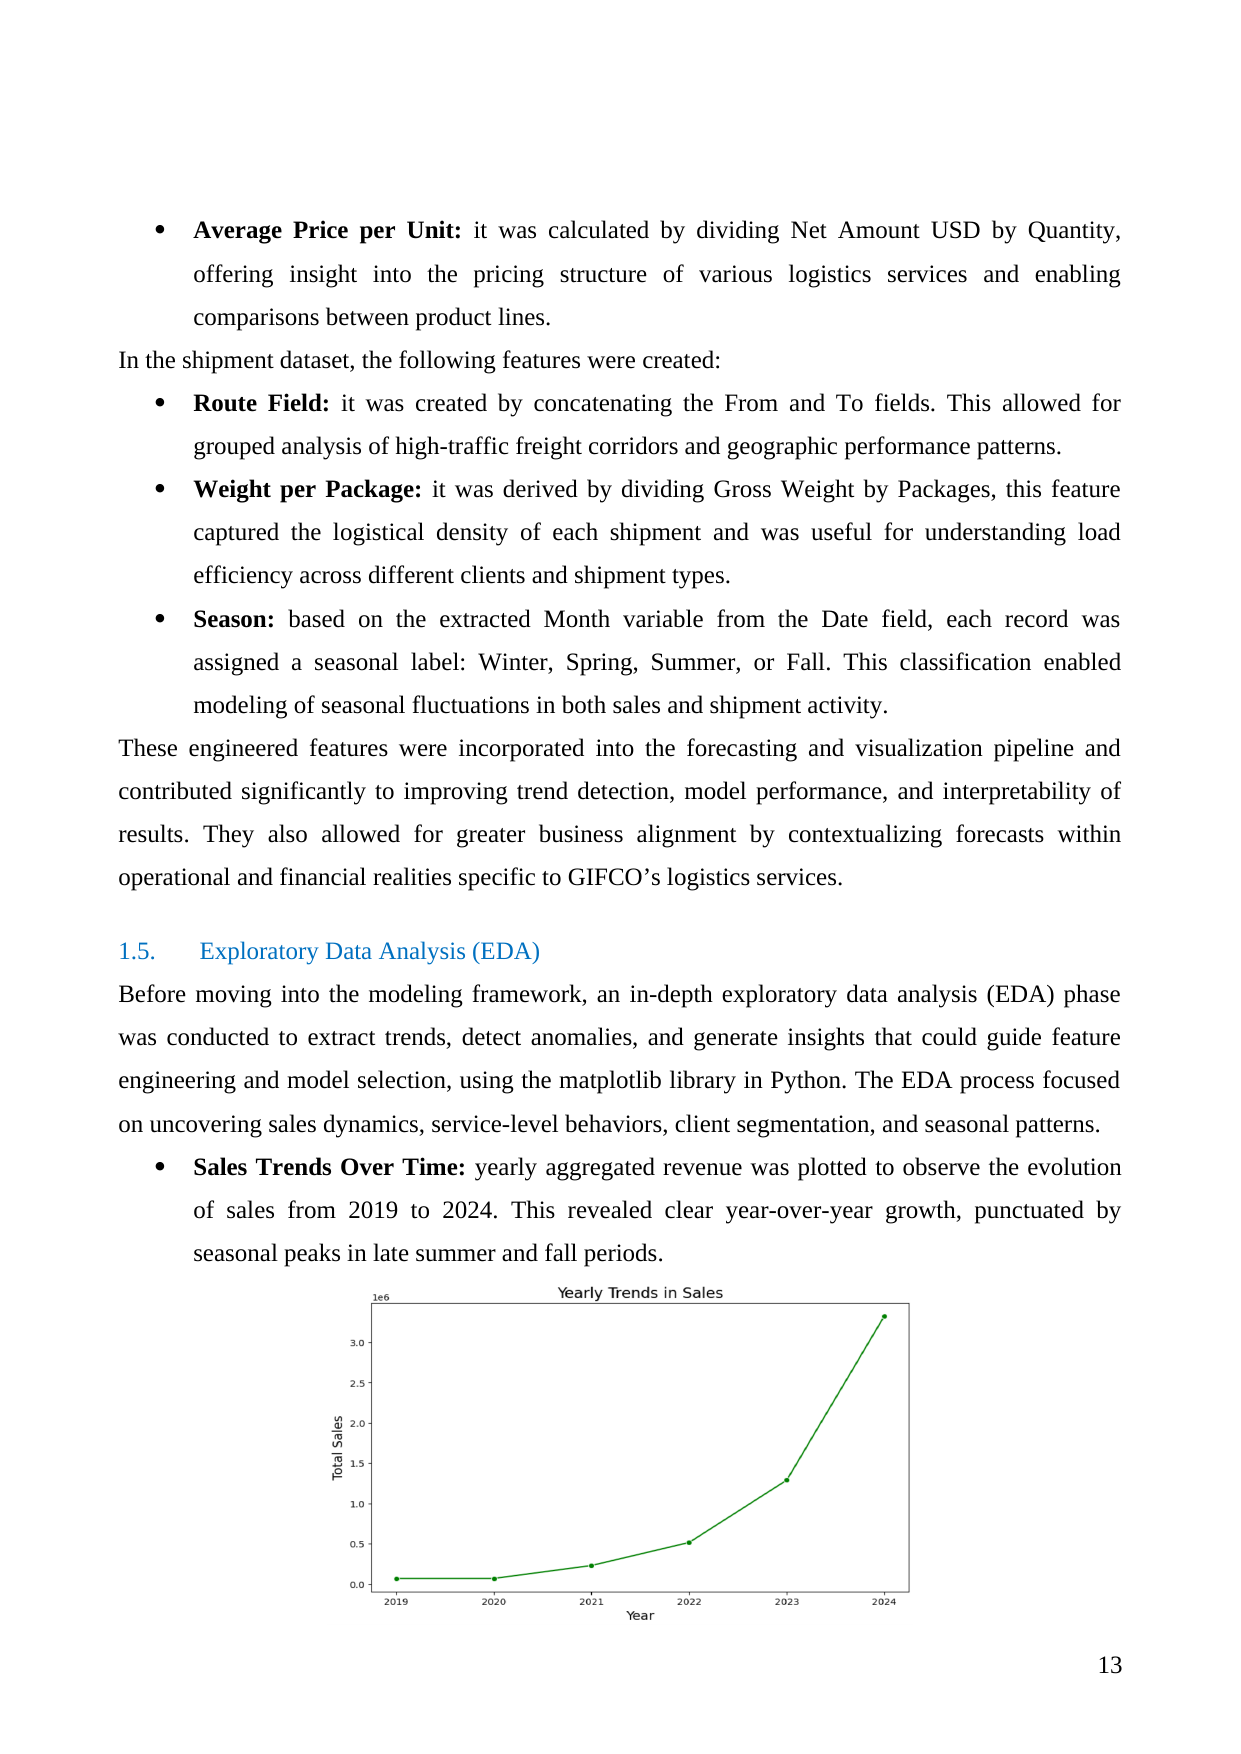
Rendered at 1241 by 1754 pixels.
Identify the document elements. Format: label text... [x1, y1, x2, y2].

title These engineered features were incorporated into the forecasting and visualization pipeline and contributed significantly to improving trend detection, model performance, and interpretability of results. They also allowed for greater business alignment by contextualizing forecasts within operational and financial realities specific to GIFCO’s logistics services. [118, 733, 1122, 891]
picture [327, 1281, 913, 1625]
list Weight per Package: it was derived by dividing Gross Weight by Packages, this feature captured the logistical density of each shipment and was useful for understanding load efficiency across different clients and shipment types. [156, 474, 1122, 589]
list Sales Trends Over Time: yearly aggregated revenue was plotted to observe the evolution of sales from 2019 to 2024. This revealed clear year-over-year growth, punctuated by seasonal peaks in late summer and fall periods. [156, 1152, 1122, 1267]
text In the shipment dataset, the following features were created: [118, 345, 1122, 374]
list Season: based on the extracted Month variable from the Date field, each record was assigned a seasonal label: Winter, Spring, Summer, or Fall. This classification enabled modeling of seasonal fluctuations in both sales and shipment activity. [156, 604, 1122, 719]
list Exploratory Data Analysis (EDA) [118, 936, 1122, 965]
list Route Field: it was created by concatenating the From and To fields. This allowed for grouped analysis of high-traffic freight corridors and geographic performance patterns. [156, 388, 1122, 460]
text Before moving into the modeling framework, an in-depth exploratory data analysis (EDA) phase was conducted to extract trends, detect anomalies, and generate insights that could guide feature engineering and model selection, using the matplotlib library in Python. The EDA process focused on uncovering sales dynamics, service-level behaviors, client segmentation, and seasonal patterns. [118, 979, 1122, 1137]
title Average Price per Unit: it was calculated by dividing Net Amount USD by Quantity, offering insight into the pricing structure of various logistics services and enabling comparisons between product lines. [156, 216, 1122, 331]
